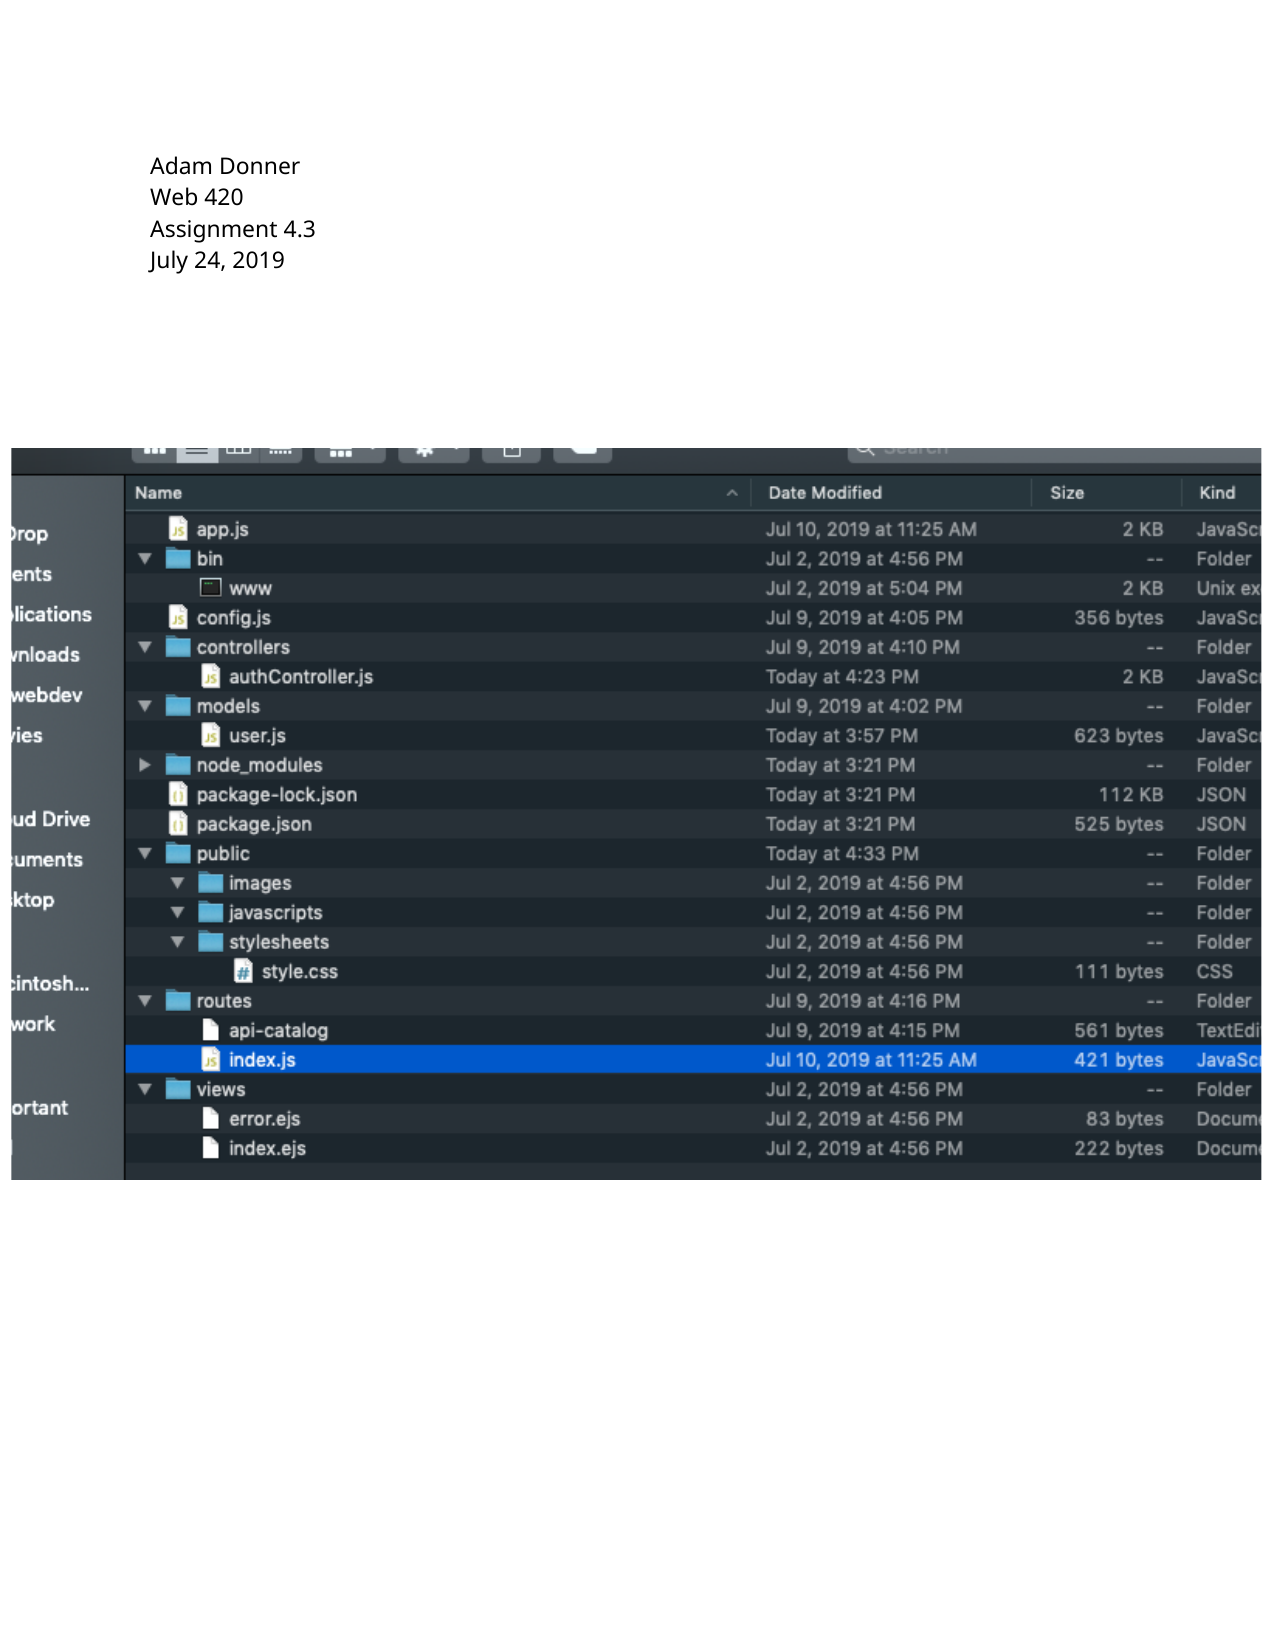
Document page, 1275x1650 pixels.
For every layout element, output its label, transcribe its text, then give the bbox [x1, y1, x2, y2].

text Adam Donner [150, 150, 1125, 181]
text Web 420 [150, 181, 1125, 212]
text July 24, 2019 [150, 244, 1125, 275]
picture [11, 448, 1262, 1180]
text Assignment 4.3 [150, 212, 1125, 244]
